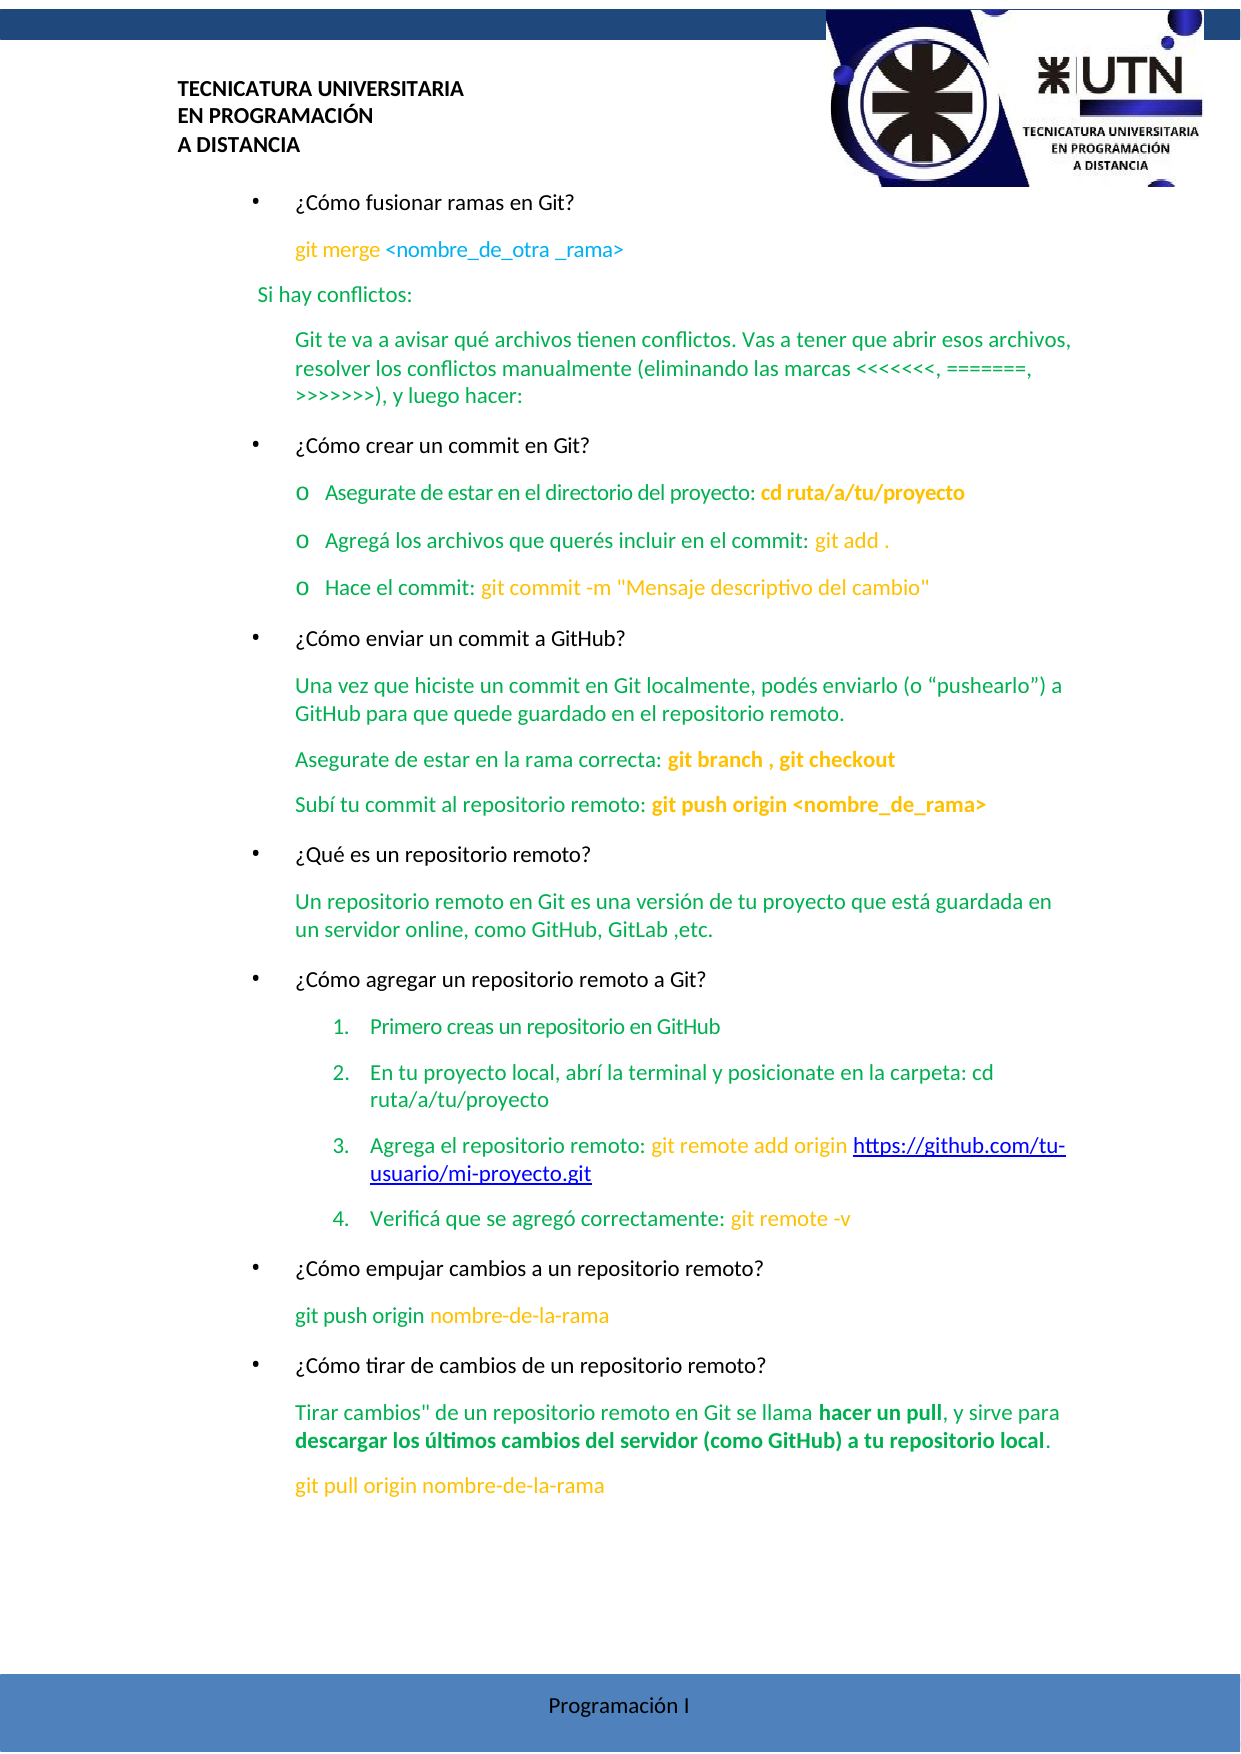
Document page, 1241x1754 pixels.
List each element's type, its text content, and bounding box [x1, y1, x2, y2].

list ¿Cómo crear un commit en Git? [251, 427, 1078, 461]
picture [826, 10, 1204, 187]
list ¿Cómo fusionar ramas en Git? [251, 183, 1078, 217]
list git pull origin nombre-de-la-rama [295, 1471, 1078, 1499]
list ¿Cómo tirar de cambios de un repositorio remoto? [251, 1346, 1078, 1380]
list Si hay conflictos: [257, 280, 1078, 308]
list Agregá los archivos que querés incluir en el commit: git add . [295, 526, 1078, 556]
list Primero creas un repositorio en GitHub [332, 1012, 1078, 1040]
list ¿Qué es un repositorio remoto? [251, 836, 1078, 870]
list Git te va a avisar qué archivos tienen conflictos. Vas a tener que abrir esos archivos, resolver los conflictos manualmente (eliminando las marcas <<<<<<<, =======, >>>>>>>), y luego hacer: [295, 326, 1078, 410]
list En tu proyecto local, abrí la terminal y posicionate en la carpeta: cd ruta/a/tu/proyecto [332, 1058, 1078, 1114]
list Subí tu commit al repositorio remoto: git push origin <nombre_de_rama> [295, 790, 1078, 818]
list Verificá que se agregó correctamente: git remote -v [332, 1204, 1078, 1232]
list Un repositorio remoto en Git es una versión de tu proyecto que está guardada en un servidor online, como GitHub, GitLab ,etc. [295, 887, 1078, 943]
list git merge <nombre_de_otra _rama> [295, 235, 1078, 263]
list git push origin nombre-de-la-rama [295, 1301, 1078, 1329]
list Asegurate de estar en el directorio del proyecto: cd ruta/a/tu/proyecto [295, 478, 1078, 508]
list Una vez que hiciste un commit en Git localmente, podés enviarlo (o “pushearlo”) a GitHub para que quede guardado en el repositorio remoto. [295, 672, 1078, 728]
list ¿Cómo empujar cambios a un repositorio remoto? [251, 1250, 1078, 1284]
list Tirar cambios" de un repositorio remoto en Git se llama hacer un pull, y sirve para descargar los últimos cambios del servidor (como GitHub) a tu repositorio local. [295, 1398, 1078, 1454]
list Hace el commit: git commit -m "Mensaje descriptivo del cambio" [295, 573, 1078, 603]
list ¿Cómo enviar un commit a GitHub? [251, 620, 1078, 654]
list Agrega el repositorio remoto: git remote add origin https://github.com/tu-usuario/mi-proyecto.git [332, 1131, 1078, 1187]
list ¿Cómo agregar un repositorio remoto a Git? [251, 961, 1078, 995]
list Asegurate de estar en la rama correcta: git branch , git checkout [295, 745, 1078, 773]
